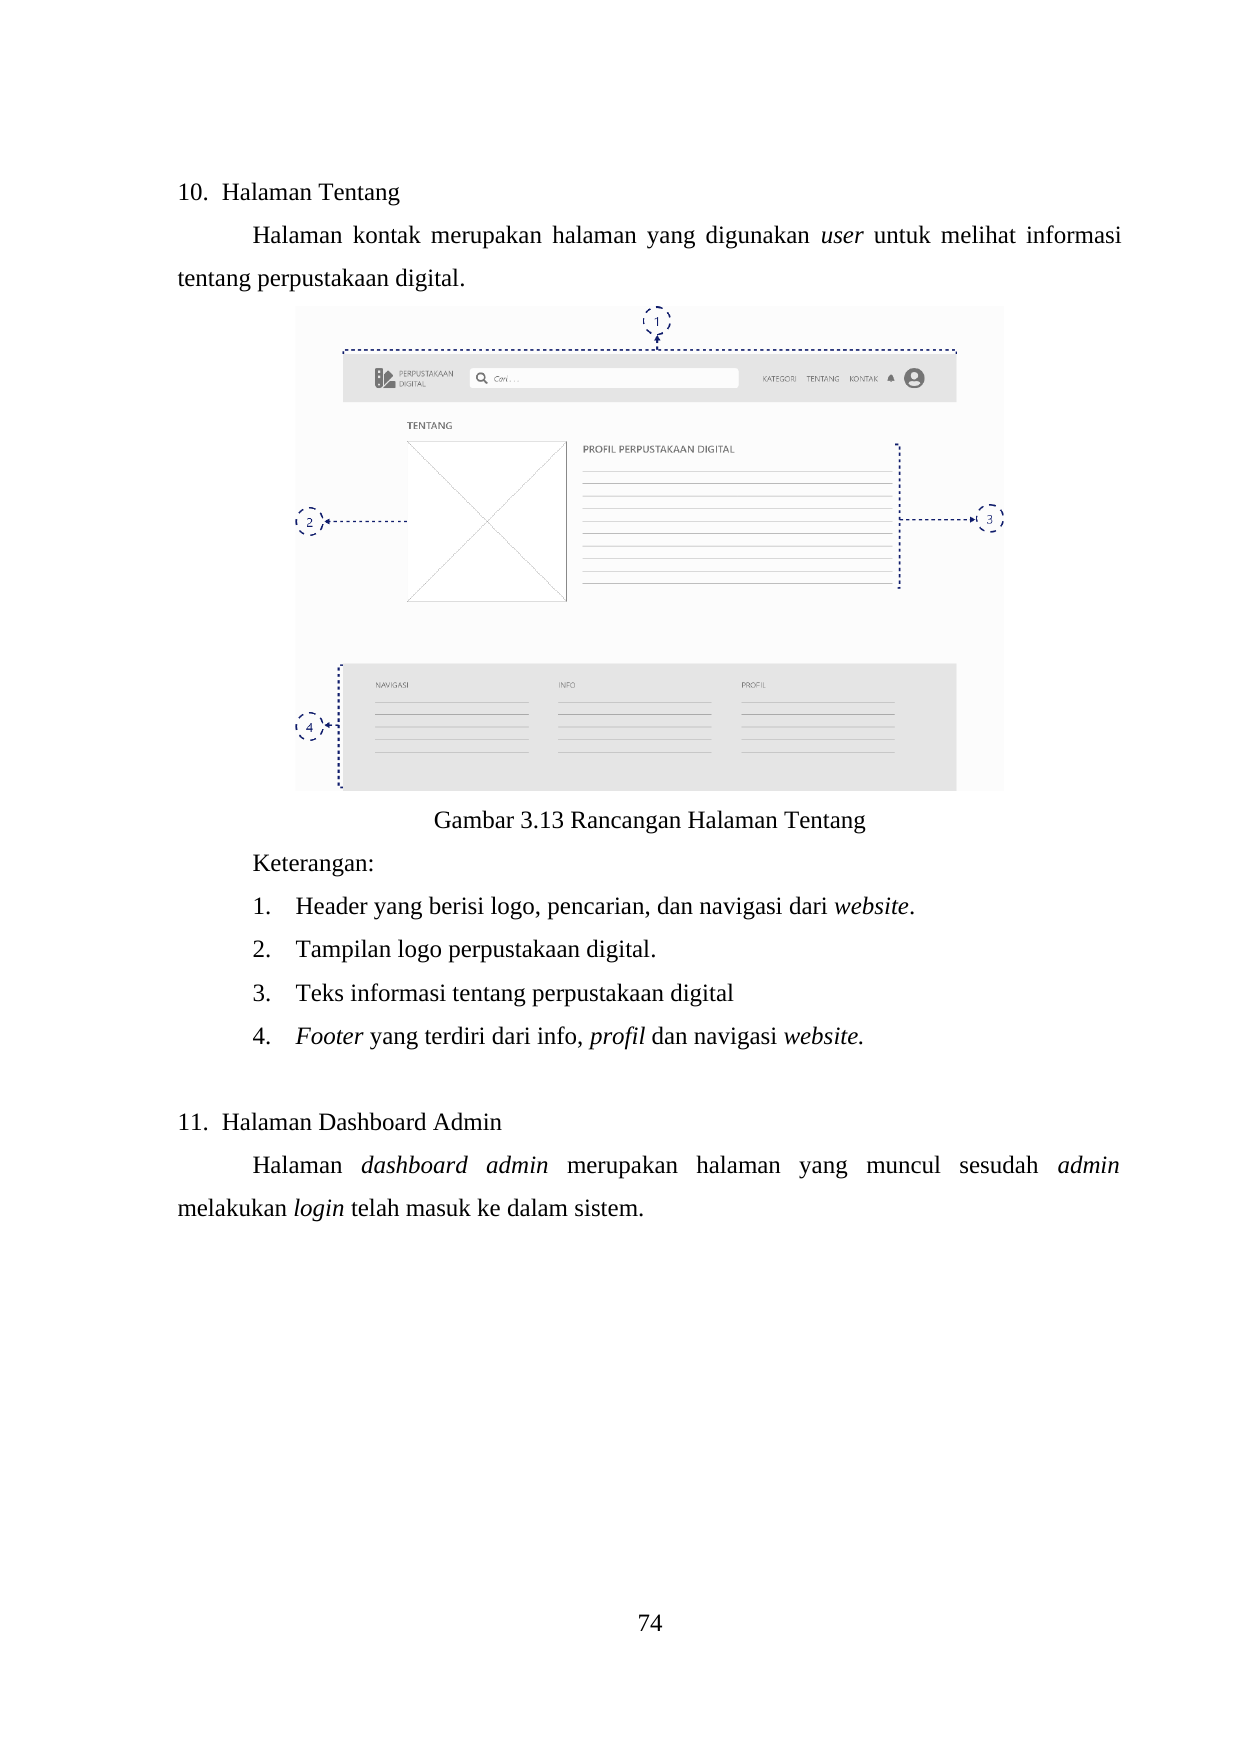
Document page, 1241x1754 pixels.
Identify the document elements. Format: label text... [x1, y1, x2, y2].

text Halaman kontak merupakan halaman yang digunakan user untuk melihat informasi tentang perpustakaan digital. [177, 220, 1122, 292]
picture [295, 306, 1004, 791]
list Halaman Dashboard Admin [177, 1107, 1122, 1136]
list Header yang berisi logo, pencarian, dan navigasi dari website. [252, 891, 1122, 920]
list Footer yang terdiri dari info, profil dan navigasi website. [252, 1021, 1122, 1049]
text Halaman dashboard admin merupakan halaman yang muncul sesudah admin melakukan login telah masuk ke dalam sistem. [177, 1150, 1122, 1222]
list Tampilan logo perpustakaan digital. [252, 934, 1122, 963]
text Keterangan: [177, 848, 1122, 877]
list Halaman Tentang [177, 177, 1122, 206]
list Teks informasi tentang perpustakaan digital [252, 978, 1122, 1006]
